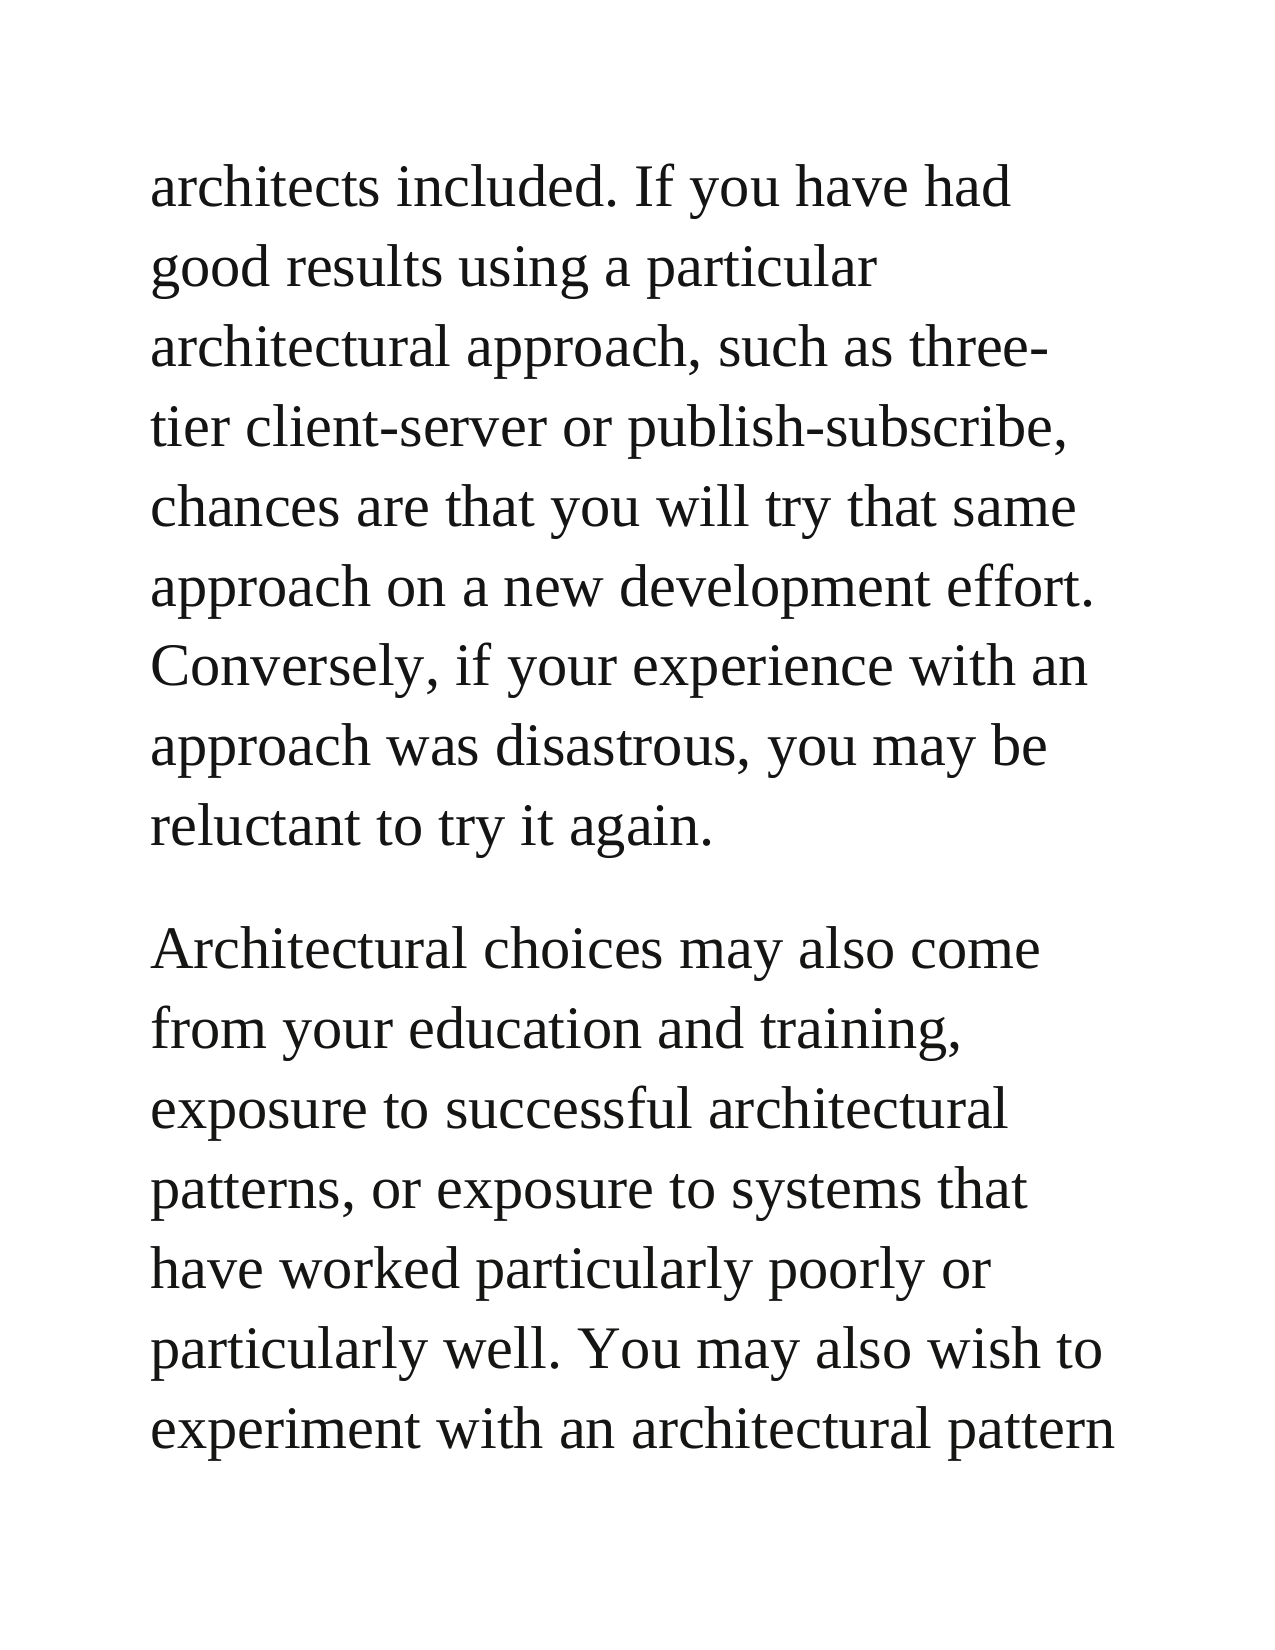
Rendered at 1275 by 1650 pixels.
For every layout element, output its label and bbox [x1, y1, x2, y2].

text [150, 150, 1125, 859]
text [150, 912, 1125, 1461]
